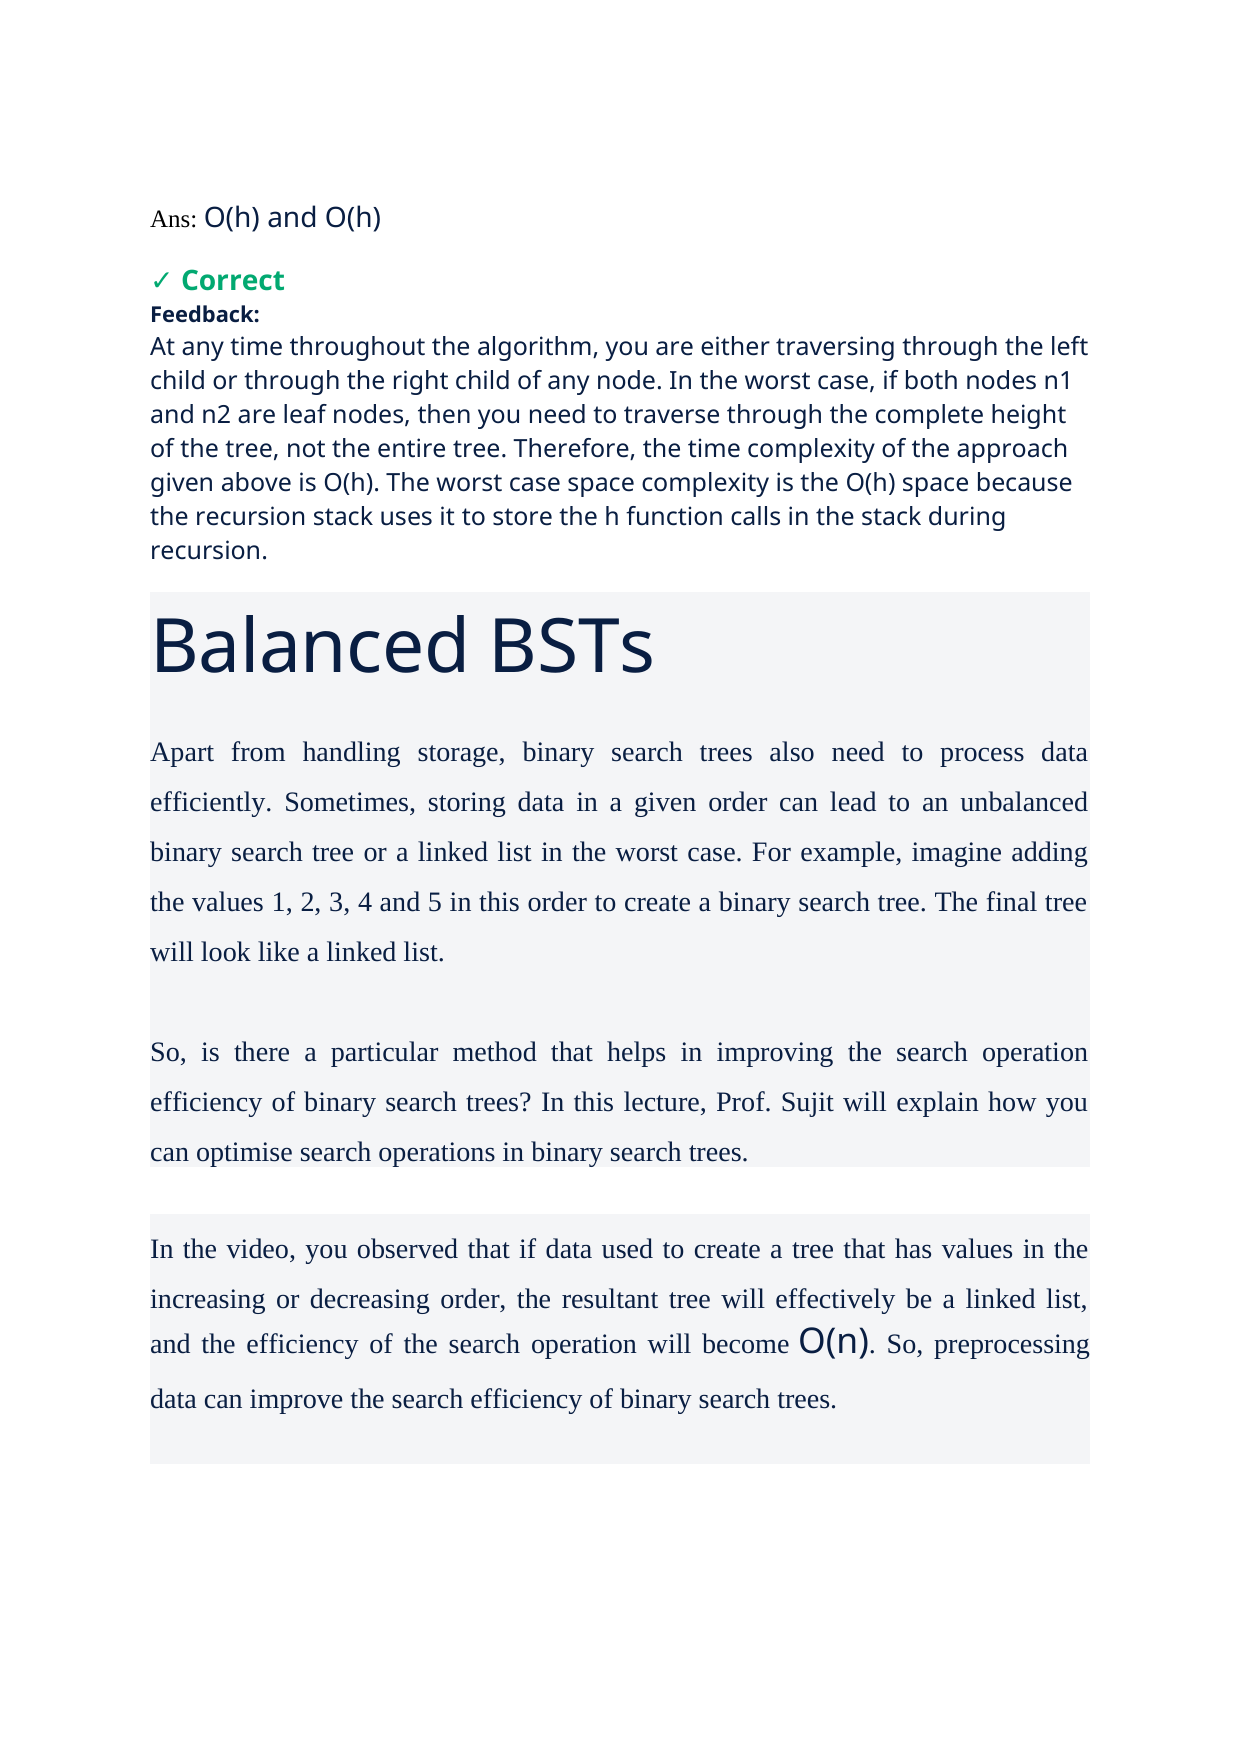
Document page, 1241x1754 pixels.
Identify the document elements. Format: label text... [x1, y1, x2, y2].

text At any time throughout the algorithm, you are either traversing through the left child or through the right child of any node. In the worst case, if both nodes n1 and n2 are leaf nodes, then you need to traverse through the complete height of the tree, not the entire tree. Therefore, the time complexity of the approach given above is O(h). The worst case space complexity is the O(h) space because the recursion stack uses it to store the h function calls in the stack during recursion. [150, 328, 1090, 567]
text Ans: O(h) and O(h) [150, 197, 1090, 235]
text In the video, you observed that if data used to create a tree that has values in the increasing or decreasing order, the resultant tree will effectively be a linked list, and the efficiency of the search operation will become O(n). So, preprocessing data can improve the search efficiency of binary search trees. [150, 1214, 1090, 1414]
text Apart from handling storage, binary search trees also need to process data efficiently. Sometimes, storing data in a given order can lead to an unbalanced binary search tree or a linked list in the worst case. For example, imagine adding the values 1, 2, 3, 4 and 5 in this order to create a binary search tree. The final tree will look like a linked list. [150, 717, 1090, 967]
text ✓ Correct [150, 260, 1090, 298]
text Feedback: [150, 298, 1090, 328]
subtitle Balanced BSTs [150, 592, 1090, 694]
text So, is there a particular method that helps in improving the search operation efficiency of binary search trees? In this lecture, Prof. Sujit will explain how you can optimise search operations in binary search trees. [150, 1017, 1090, 1167]
